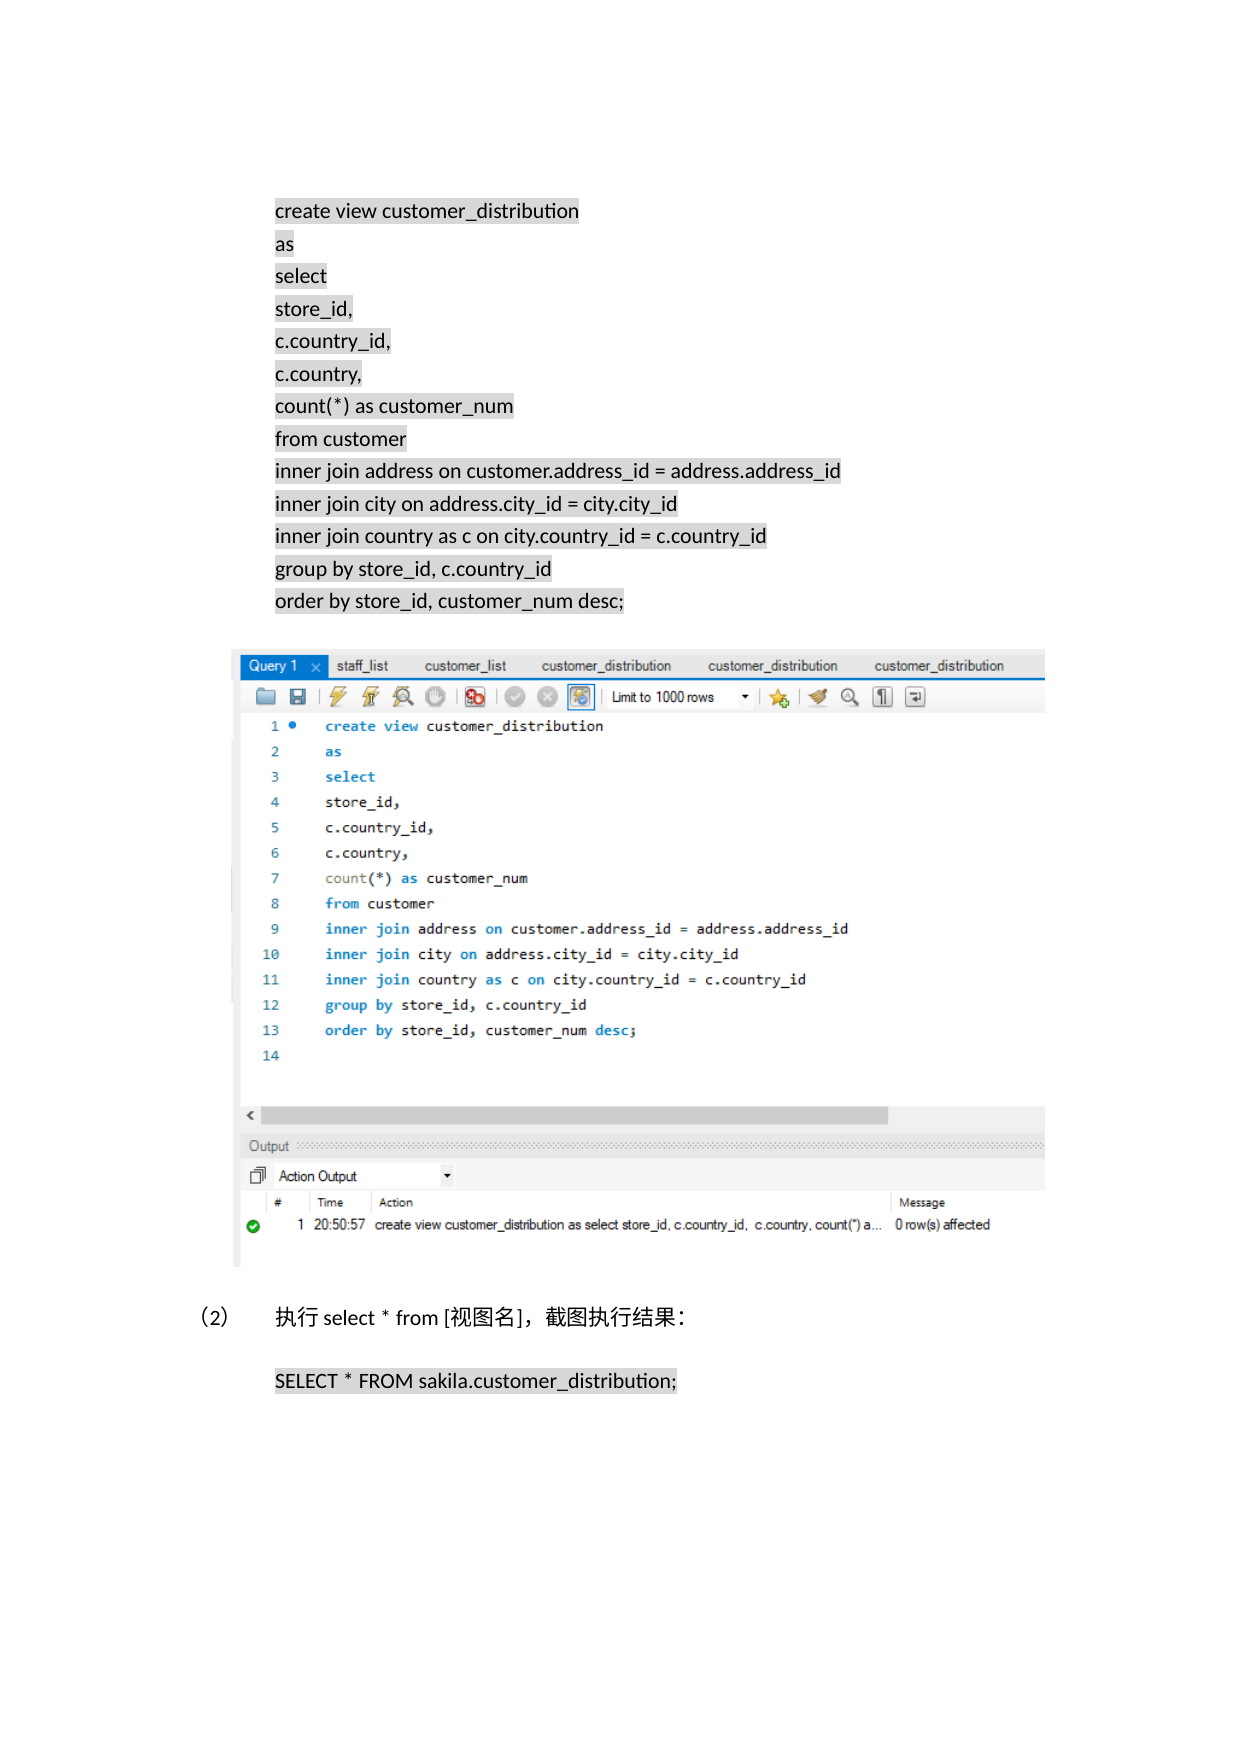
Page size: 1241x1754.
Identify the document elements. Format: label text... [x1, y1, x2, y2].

text as [231, 227, 1053, 259]
text from customer [231, 422, 1053, 454]
text SELECT * FROM sakila.customer_distribution; [231, 1364, 1053, 1397]
text store_id, [231, 292, 1053, 324]
text create view customer_distribution [231, 194, 1053, 227]
text order by store_id, customer_num desc; [231, 584, 1053, 617]
text group by store_id, c.country_id [231, 552, 1053, 584]
text c.country, [231, 357, 1053, 389]
picture [231, 649, 1045, 1267]
text inner join country as c on city.country_id = c.country_id [231, 519, 1053, 552]
text inner join address on customer.address_id = address.address_id [231, 454, 1053, 487]
text select [231, 259, 1053, 292]
text count(*) as customer_num [231, 389, 1053, 422]
list 执行select * from [视图名]，截图执行结果： [187, 1299, 1053, 1332]
text c.country_id, [231, 324, 1053, 357]
text inner join city on address.city_id = city.city_id [231, 487, 1053, 519]
